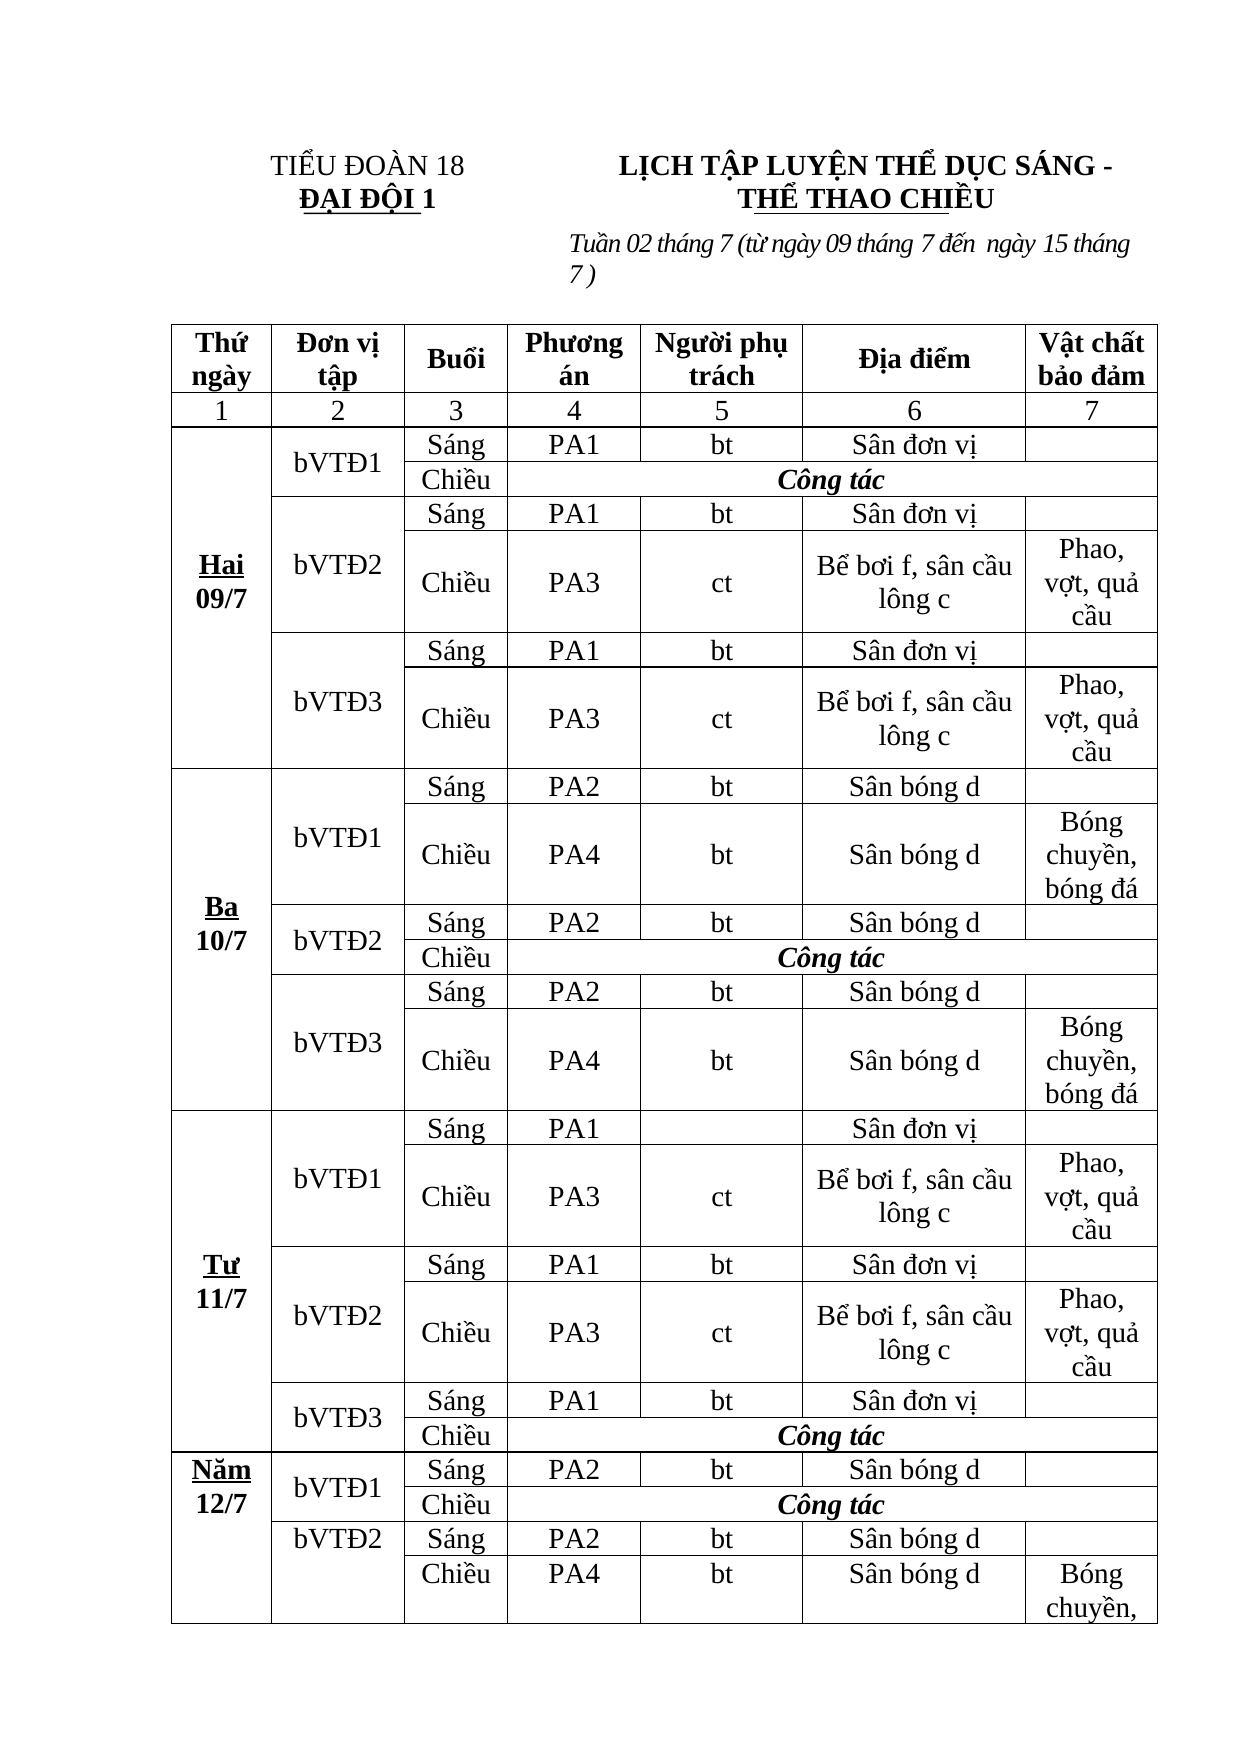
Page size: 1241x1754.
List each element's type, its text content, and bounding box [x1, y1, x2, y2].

table_cell bVTĐ1 [272, 1453, 404, 1521]
table_cell [1026, 633, 1157, 666]
table_cell bt [641, 497, 802, 530]
table_cell Sáng [405, 633, 507, 666]
table_cell Phao, vợt, quả cầu [1026, 1145, 1157, 1246]
table_cell PA4 [508, 804, 640, 904]
table_header Buổi [405, 325, 507, 392]
table_cell Chiều [405, 1418, 507, 1451]
table_cell bVTĐ1 [272, 1111, 404, 1246]
table_cell bVTĐ2 [272, 905, 404, 973]
table_cell bt [641, 804, 802, 904]
table_cell Chiều [405, 1556, 507, 1623]
table_cell PA1 [508, 1247, 640, 1281]
table_cell bVTĐ1 [272, 428, 404, 496]
table_cell Sáng [405, 975, 507, 1008]
table_cell Sân đơn vị [803, 428, 1025, 461]
table_cell [1026, 1383, 1157, 1417]
table_cell PA3 [508, 1282, 640, 1382]
table_cell PA3 [508, 531, 640, 632]
table_cell Sáng [405, 1247, 507, 1281]
table_cell bt [641, 1383, 802, 1417]
table_cell bVTĐ1 [272, 769, 404, 904]
table_cell [1026, 1522, 1157, 1555]
table_cell PA2 [508, 769, 640, 803]
table_cell Bóng chuyền, bóng đá [1026, 1556, 1157, 1623]
table_cell Sáng [405, 769, 507, 803]
table_cell bt [641, 769, 802, 803]
table_cell Sân bóng d [803, 1009, 1025, 1110]
table_cell bt [641, 905, 802, 939]
table_header Vật chất bảo đảm [1026, 325, 1157, 392]
table_cell Sân đơn vị [803, 633, 1025, 666]
table_cell Phao, vợt, quả cầu [1026, 1282, 1157, 1382]
table_cell Chiều [405, 1487, 507, 1521]
table_header TIỂU ĐOÀN 18 ĐẠI ĐỘI 1 [177, 148, 557, 289]
table_cell [1026, 769, 1157, 803]
table_cell bVTĐ3 [272, 1383, 404, 1451]
table_cell 7 [1026, 393, 1157, 426]
table_cell [1026, 905, 1157, 939]
table_cell Chiều [405, 1009, 507, 1110]
table_cell Sân bóng d [803, 1522, 1025, 1555]
table_cell Sân đơn vị [803, 1111, 1025, 1144]
table_cell Chiều [405, 668, 507, 768]
table_cell bt [641, 428, 802, 461]
table_cell Sân bóng d [803, 1453, 1025, 1486]
table_cell bVTĐ3 [272, 975, 404, 1110]
table_cell 4 [508, 393, 640, 426]
table_cell [641, 1111, 802, 1144]
table_cell Sân đơn vị [803, 1247, 1025, 1281]
table_cell ct [641, 531, 802, 632]
table_cell Sáng [405, 1111, 507, 1144]
table_header Thứ ngày [172, 325, 271, 392]
table_cell [1026, 1111, 1157, 1144]
table_cell ct [641, 668, 802, 768]
table_cell Ba 10/7 [172, 769, 271, 1110]
table_cell Sáng [405, 428, 507, 461]
table_cell bt [641, 1556, 802, 1623]
table_cell ct [641, 1282, 802, 1382]
table_cell bVTĐ2 [272, 497, 404, 632]
table_cell Chiều [405, 1145, 507, 1246]
table_cell Sân đơn vị [803, 1383, 1025, 1417]
table_cell PA1 [508, 497, 640, 530]
table_cell Công tác [508, 940, 1157, 973]
table_cell 5 [641, 393, 802, 426]
table_cell Sáng [405, 1453, 507, 1486]
table_cell PA2 [508, 1453, 640, 1486]
table_cell [1026, 497, 1157, 530]
table_cell PA1 [508, 633, 640, 666]
table_cell PA1 [508, 1111, 640, 1144]
table_cell Chiều [405, 462, 507, 496]
table_header Đơn vị tập [272, 325, 404, 392]
table_cell 6 [803, 393, 1025, 426]
table_cell Chiều [405, 940, 507, 973]
table_cell Hai 09/7 [172, 428, 271, 768]
table_cell PA2 [508, 975, 640, 1008]
table_header Người phụ trách [641, 325, 802, 392]
table_cell Sáng [405, 1383, 507, 1417]
table_cell bt [641, 1522, 802, 1555]
table_cell Năm 12/7 [172, 1453, 271, 1623]
table_header Địa điểm [803, 325, 1025, 392]
table_cell bt [641, 975, 802, 1008]
table_header LỊCH TẬP LUYỆN THỂ DỤC SÁNG - THỂ THAO CHIỀU Tuần 02 tháng 7 (từ ngày 09 tháng 7 đến ngày 15 tháng 7 ) [558, 148, 1174, 289]
table_cell bt [641, 633, 802, 666]
table_cell PA1 [508, 1383, 640, 1417]
table_cell Bể bơi f, sân cầu lông c [803, 1145, 1025, 1246]
table_cell Sáng [405, 497, 507, 530]
table_cell Sáng [405, 905, 507, 939]
table_cell Tư 11/7 [172, 1111, 271, 1451]
table_cell PA4 [508, 1009, 640, 1110]
table_cell PA2 [508, 1522, 640, 1555]
table_cell 3 [405, 393, 507, 426]
table_cell Bể bơi f, sân cầu lông c [803, 668, 1025, 768]
table_cell Bóng chuyền, bóng đá [1026, 1009, 1157, 1110]
table_cell PA1 [508, 428, 640, 461]
table_cell Sân đơn vị [803, 497, 1025, 530]
table_cell bt [641, 1453, 802, 1486]
table_cell Chiều [405, 531, 507, 632]
table_cell Sân bóng d [803, 1556, 1025, 1623]
table_cell 1 [172, 393, 271, 426]
table_cell PA4 [508, 1556, 640, 1623]
table_cell Bể bơi f, sân cầu lông c [803, 531, 1025, 632]
table_cell PA3 [508, 1145, 640, 1246]
table_cell Bóng chuyền, bóng đá [1026, 804, 1157, 904]
table_cell Phao, vợt, quả cầu [1026, 668, 1157, 768]
table_cell Sân bóng d [803, 905, 1025, 939]
table_cell PA2 [508, 905, 640, 939]
table_cell 2 [272, 393, 404, 426]
table_cell bVTĐ3 [272, 633, 404, 768]
table_cell Phao, vợt, quả cầu [1026, 531, 1157, 632]
table_cell bt [641, 1247, 802, 1281]
table_cell Công tác [508, 1487, 1157, 1521]
table_cell PA3 [508, 668, 640, 768]
table_cell [1026, 428, 1157, 461]
table_cell [1026, 975, 1157, 1008]
table_cell bVTĐ2 [272, 1247, 404, 1382]
table_cell [1026, 1453, 1157, 1486]
table_cell Sân bóng d [803, 975, 1025, 1008]
table_cell ct [641, 1145, 802, 1246]
table_cell Bể bơi f, sân cầu lông c [803, 1282, 1025, 1382]
table_cell Sân bóng d [803, 769, 1025, 803]
table_cell bVTĐ2 [272, 1522, 404, 1623]
table_cell bt [641, 1009, 802, 1110]
table_cell Chiều [405, 1282, 507, 1382]
table_cell [1026, 1247, 1157, 1281]
table_cell Sáng [405, 1522, 507, 1555]
table_cell Chiều [405, 804, 507, 904]
table_cell Công tác [508, 1418, 1157, 1451]
table_header Phương án [508, 325, 640, 392]
table_cell Sân bóng d [803, 804, 1025, 904]
table_cell Công tác [508, 462, 1157, 496]
